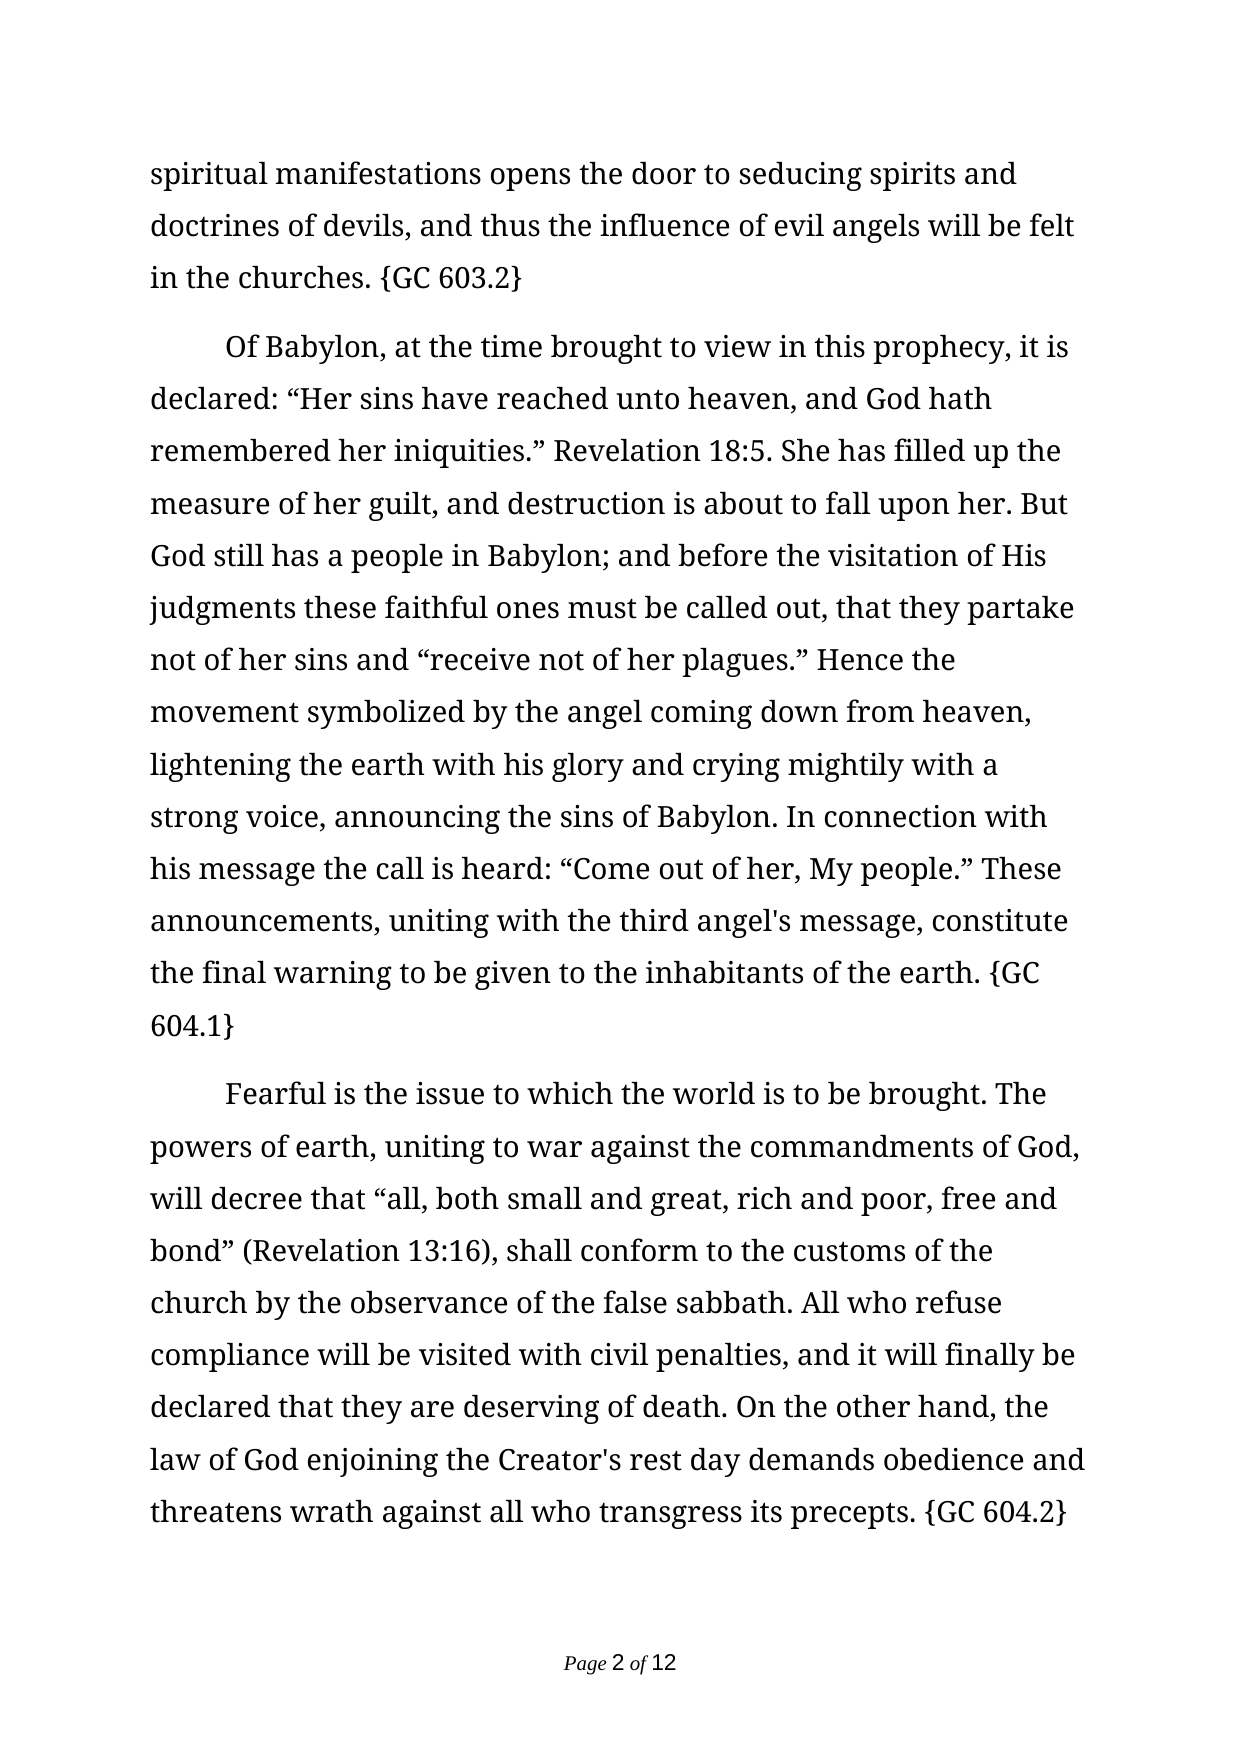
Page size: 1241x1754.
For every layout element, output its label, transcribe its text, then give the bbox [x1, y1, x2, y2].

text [150, 150, 1090, 303]
text Fearful is the issue to which the world is to be brought. The powers of earth, uniting to war against the commandments of God, will decree that “all, both small and great, rich and poor, free and bond” (Revelation 13:16), shall conform to the customs of the church by the observance of the false sabbath. All who refuse compliance will be visited with civil penalties, and it will finally be declared that they are deserving of death. On the other hand, the law of God enjoining the Creator's rest day demands obedience and threatens wrath against all who transgress its precepts. {GC 604.2} [150, 1071, 1090, 1536]
text Of Babylon, at the time brought to view in this prophecy, it is declared: “Her sins have reached unto heaven, and God hath remembered her iniquities.” Revelation 18:5. She has filled up the measure of her guilt, and destruction is about to fall upon her. But God still has a people in Babylon; and before the visitation of His judgments these faithful ones must be called out, that they partake not of her sins and “receive not of her plagues.” Hence the movement symbolized by the angel coming down from heaven, lightening the earth with his glory and crying mightily with a strong voice, announcing the sins of Babylon. In connection with his message the call is heard: “Come out of her, My people.” These announcements, uniting with the third angel's message, constitute the final warning to be given to the inhabitants of the earth. {GC 604.1} [150, 323, 1090, 1050]
